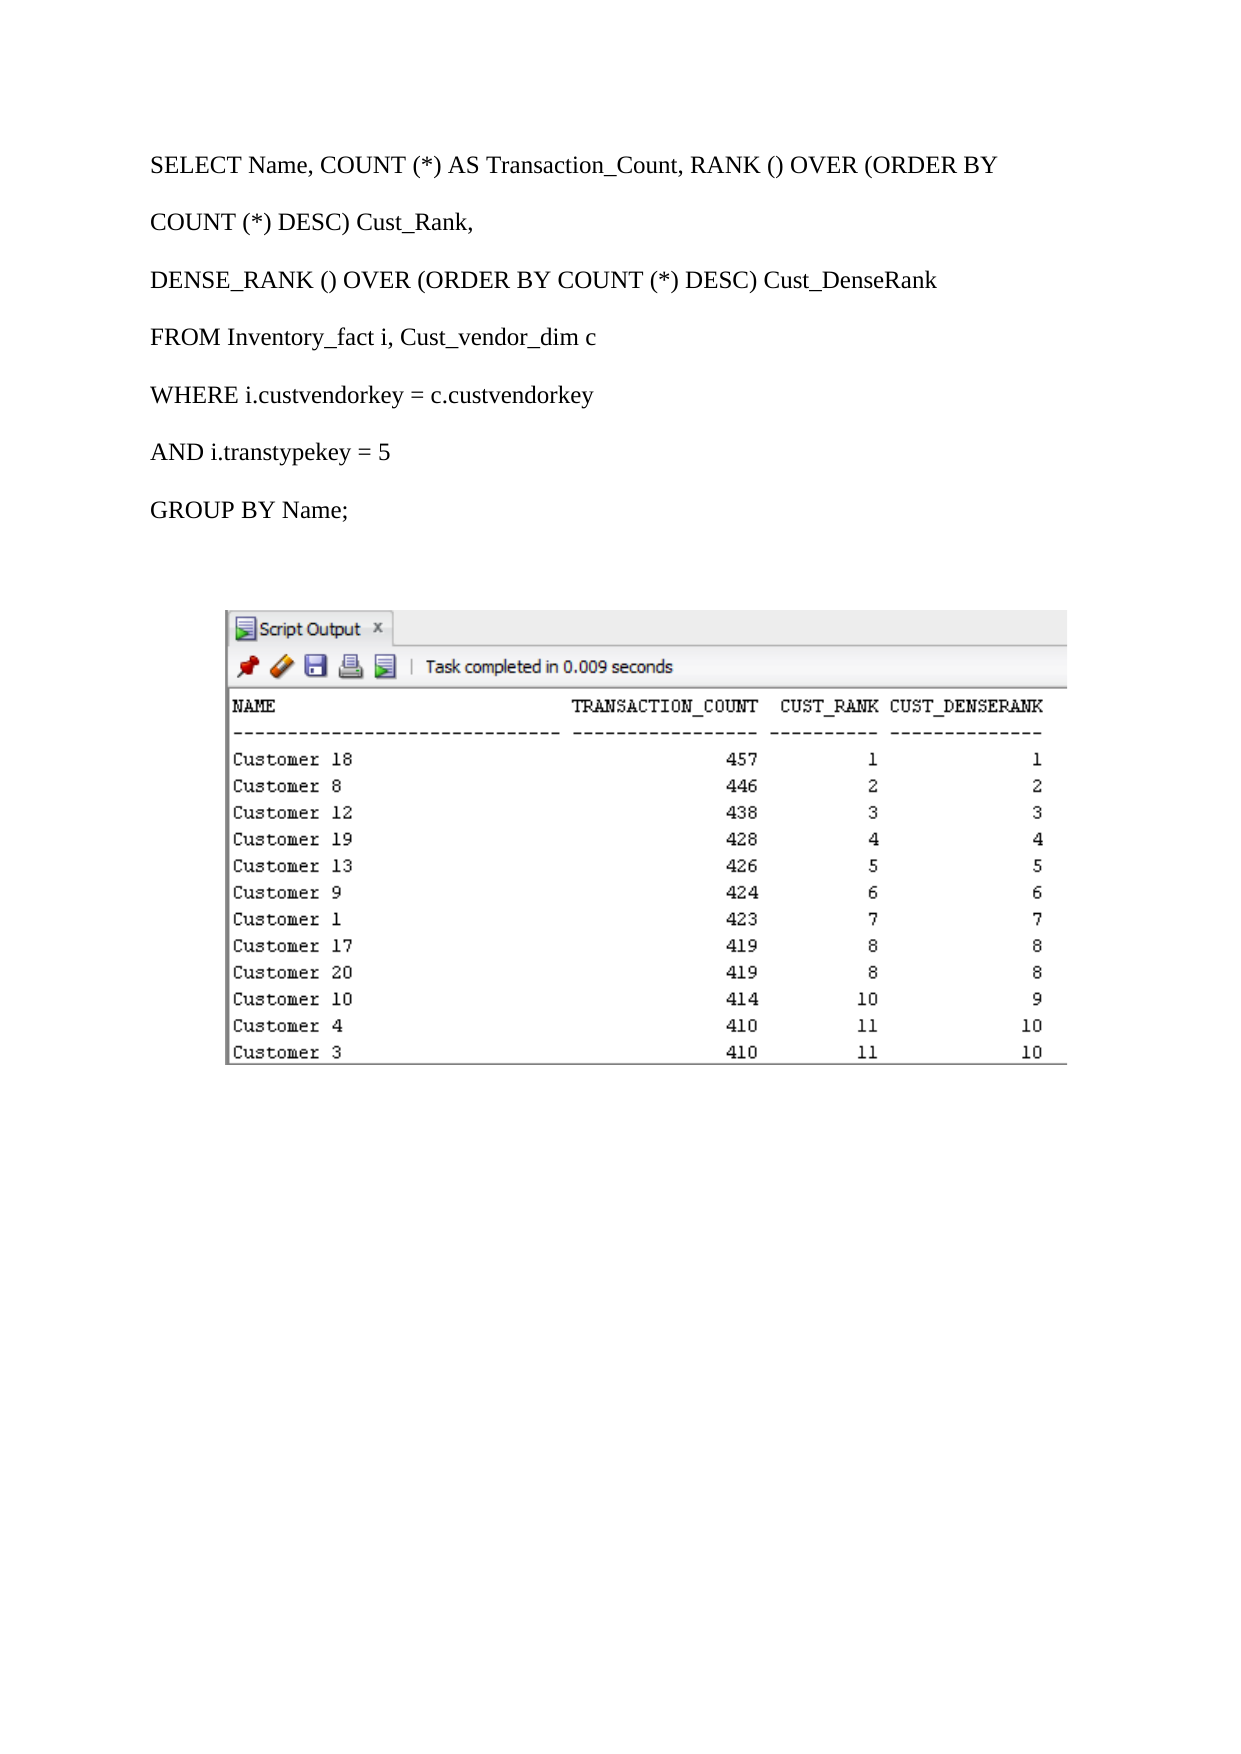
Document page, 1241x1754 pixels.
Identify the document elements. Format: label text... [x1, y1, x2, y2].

text GROUP BY Name; [150, 495, 1090, 524]
text SELECT Name, COUNT (*) AS Transaction_Count, RANK () OVER (ORDER BY COUNT (*) DESC) Cust_Rank, [150, 150, 1090, 236]
text DENSE_RANK () OVER (ORDER BY COUNT (*) DESC) Cust_DenseRank [150, 265, 1090, 294]
text FROM Inventory_fact i, Cust_vendor_dim c [150, 322, 1090, 351]
picture [225, 610, 1068, 1065]
text WHERE i.custvendorkey = c.custvendorkey [150, 380, 1090, 409]
text AND i.transtypekey = 5 [150, 437, 1090, 466]
